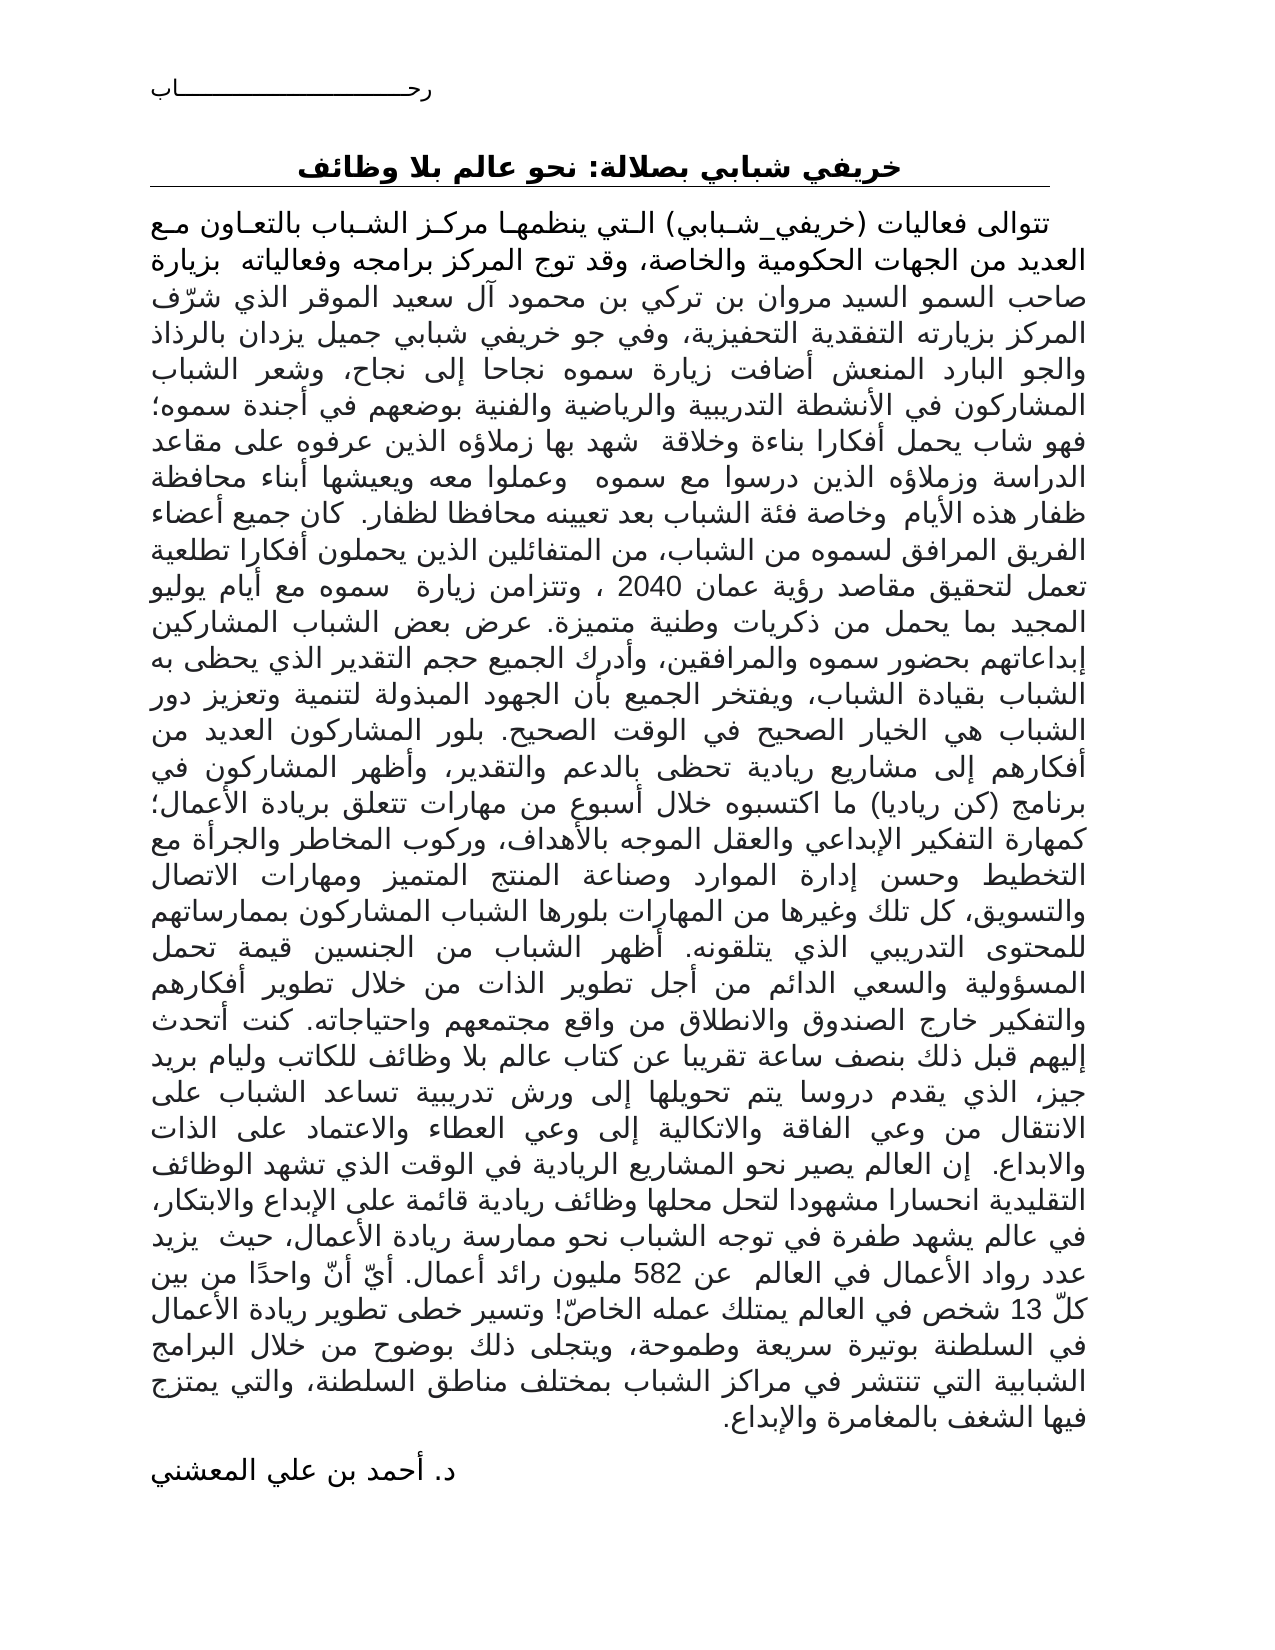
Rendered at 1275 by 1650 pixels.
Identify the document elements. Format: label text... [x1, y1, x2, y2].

list خريفي شبابي بصلالة: نحو عالم بلا وظائف [150, 150, 1050, 186]
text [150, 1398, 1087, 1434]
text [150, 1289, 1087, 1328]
text د. أحمد بن علي المعشني [150, 1453, 1087, 1487]
